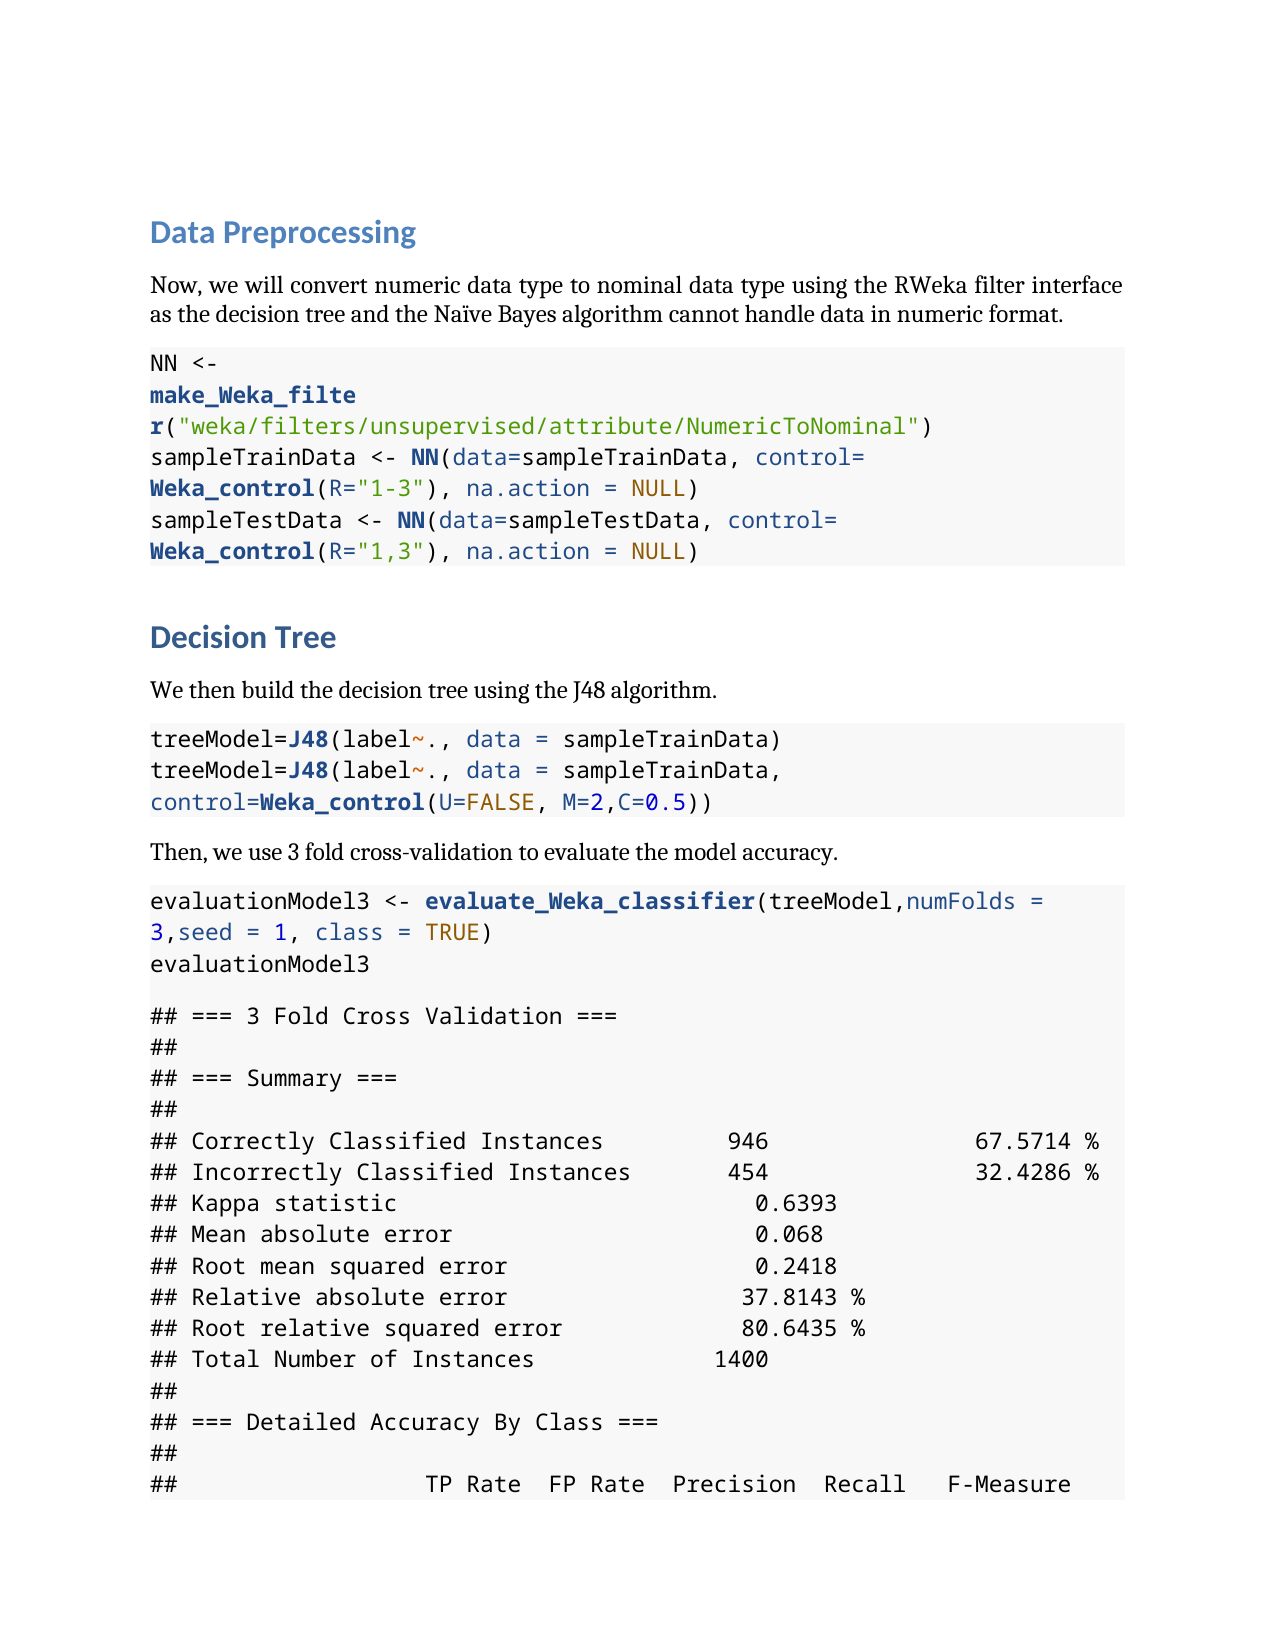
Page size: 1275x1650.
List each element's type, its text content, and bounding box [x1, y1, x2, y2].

subtitle Decision Tree [150, 616, 1125, 657]
text Now, we will convert numeric data type to nominal data type using the RWeka filter interface as the decision tree and the Naïve Bayes algorithm cannot handle data in numeric format. [150, 271, 1125, 328]
text Then, we use 3 fold cross-validation to evaluate the model accuracy. [150, 838, 1125, 866]
text evaluationModel3 <- evaluate_Weka_classifier(treeModel,numFolds = 3,seed = 1, class = TRUE) evaluationModel3 [370, 885, 1125, 979]
subtitle Data Preprocessing [150, 212, 1125, 252]
text We then build the decision tree using the J48 algorithm. [150, 676, 1125, 704]
text treeModel=J48(label~., data = sampleTrainData) treeModel=J48(label~., data = sampleTrainData, control=Weka_control(U=FALSE, M=2,C=0.5)) [714, 723, 1125, 817]
text NN <- make_Weka_filter("weka/filters/unsupervised/attribute/NumericToNominal") sampleTrainData <- NN(data=sampleTrainData, control= Weka_control(R="1-3"), na.action = NULL) sampleTestData <- NN(data=sampleTestData, control= Weka_control(R="1,3"), na.action = NULL) [150, 347, 1125, 566]
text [150, 1000, 1125, 1500]
